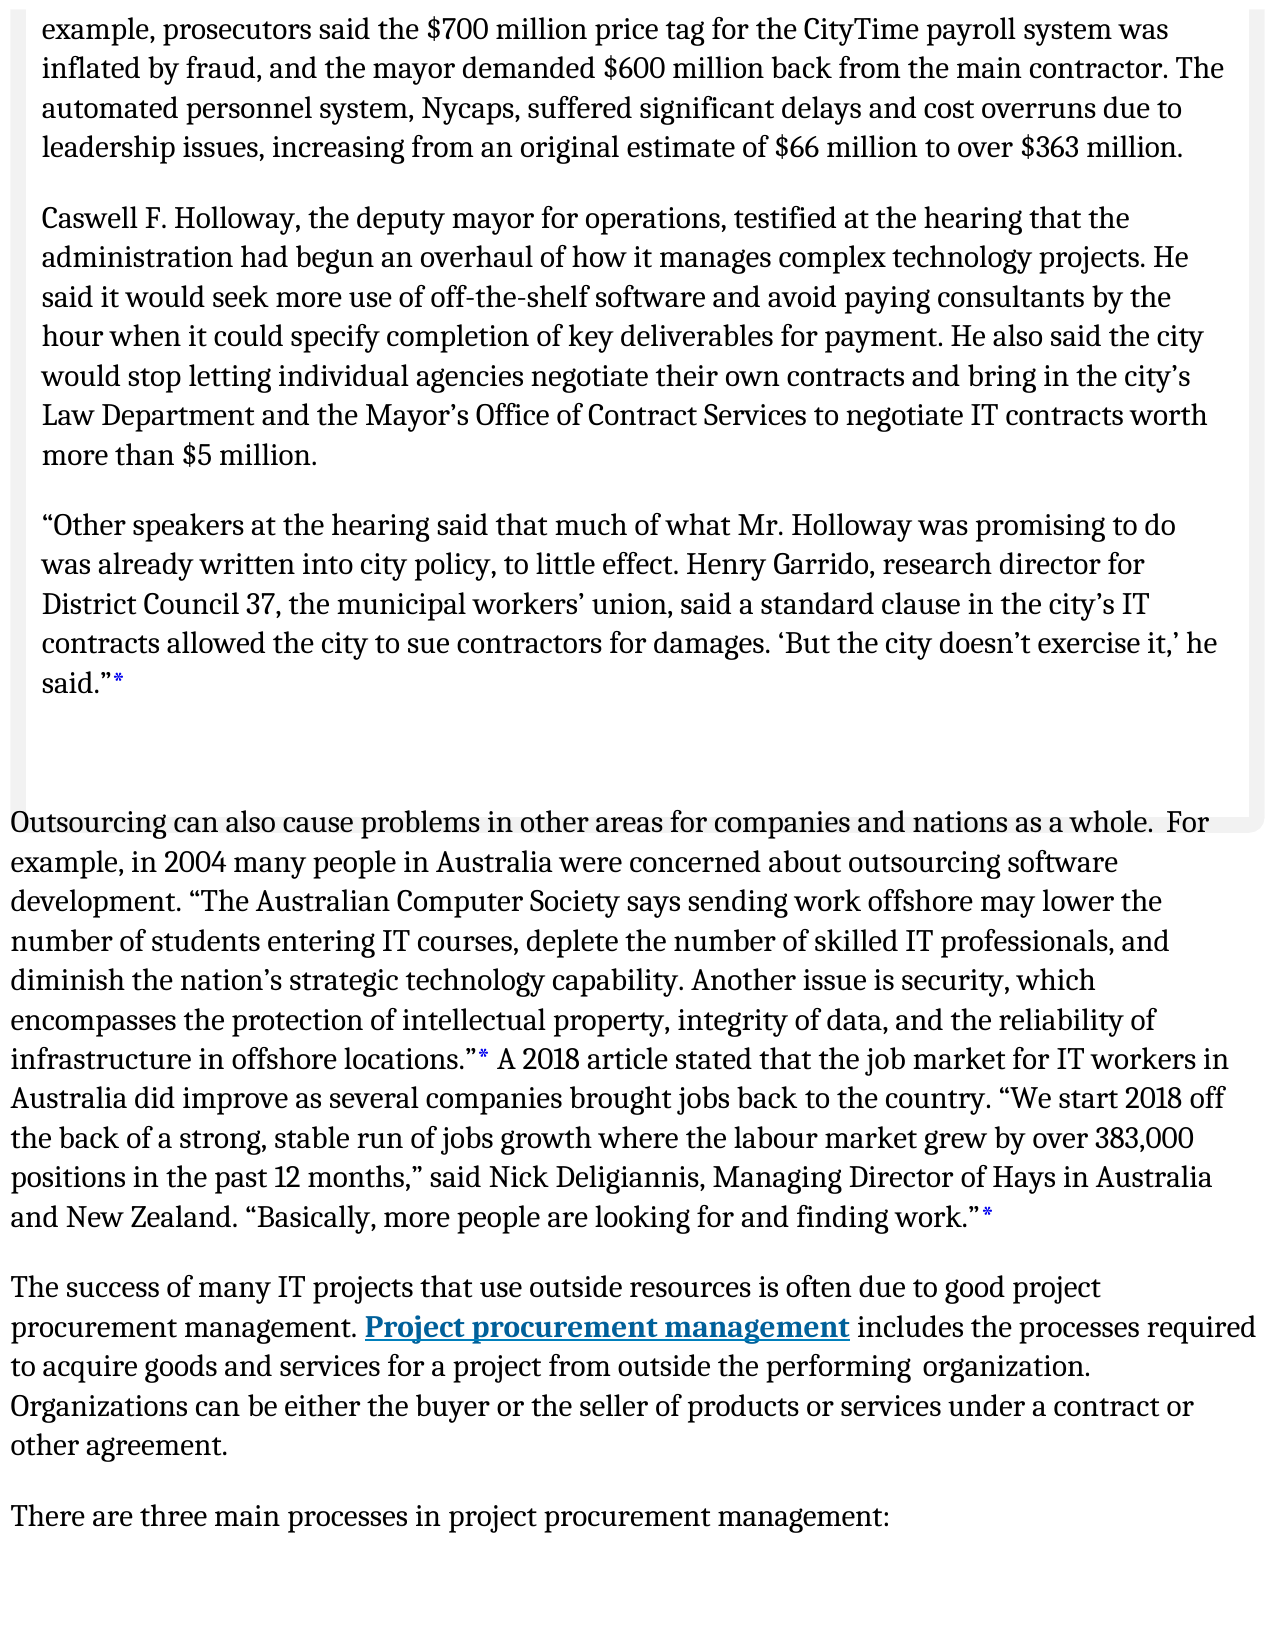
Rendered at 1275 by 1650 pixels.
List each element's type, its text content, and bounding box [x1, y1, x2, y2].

text “Other speakers at the hearing said that much of what Mr. Holloway was promising to do was already written into city policy, to little effect. Henry Garrido, research director for District Council 37, the municipal workers’ union, said a standard clause in the city’s IT contracts allowed the city to sue contractors for damages. ‘But the city doesn’t exercise it,’ he said.”* [42, 507, 1221, 701]
text example, prosecutors said the $700 million price tag for the CityTime payroll system was inflated by fraud, and the mayor demanded $600 million back from the main contractor. The automated personnel system, Nycaps, suffered significant delays and cost overruns due to leadership issues, increasing from an original estimate of $66 million to over $363 million. [42, 11, 1247, 165]
text Outsourcing can also cause problems in other areas for companies and nations as a whole. For example, in 2004 many people in Australia were concerned about outsourcing software development. “The Australian Computer Society says sending work offshore may lower the number of students entering IT courses, deplete the number of skilled IT professionals, and diminish the nation’s strategic technology capability. Another issue is security, which encompasses the protection of intellectual property, integrity of data, and the reliability of infrastructure in offshore locations.”* A 2018 article stated that the job market for IT workers in Australia did improve as several companies brought jobs back to the country. “We start 2018 off the back of a strong, stable run of jobs growth where the labour market grew by over 383,000 positions in the past 12 months,” said Nick Deligiannis, Managing Director of Hays in Australia and New Zealand. “Basically, more people are looking for and finding work.”* [10, 804, 1255, 1235]
text Caswell F. Holloway, the deputy mayor for operations, testified at the hearing that the administration had begun an overhaul of how it manages complex technology projects. He said it would seek more use of off-the-shelf software and avoid paying consultants by the hour when it could specify completion of key deliverables for payment. He also said the city would stop letting individual agencies negotiate their own contracts and bring in the city’s Law Department and the Mayor’s Office of Contract Services to negotiate IT contracts worth more than $5 million. [42, 200, 1228, 473]
text The success of many IT projects that use outside resources is often due to good project procurement management. Project procurement management includes the processes required to acquire goods and services for a project from outside the performing organization. Organizations can be either the buyer or the seller of products or services under a contract or other agreement. [10, 1269, 1259, 1463]
text There are three main processes in project procurement management: [10, 1498, 1275, 1534]
